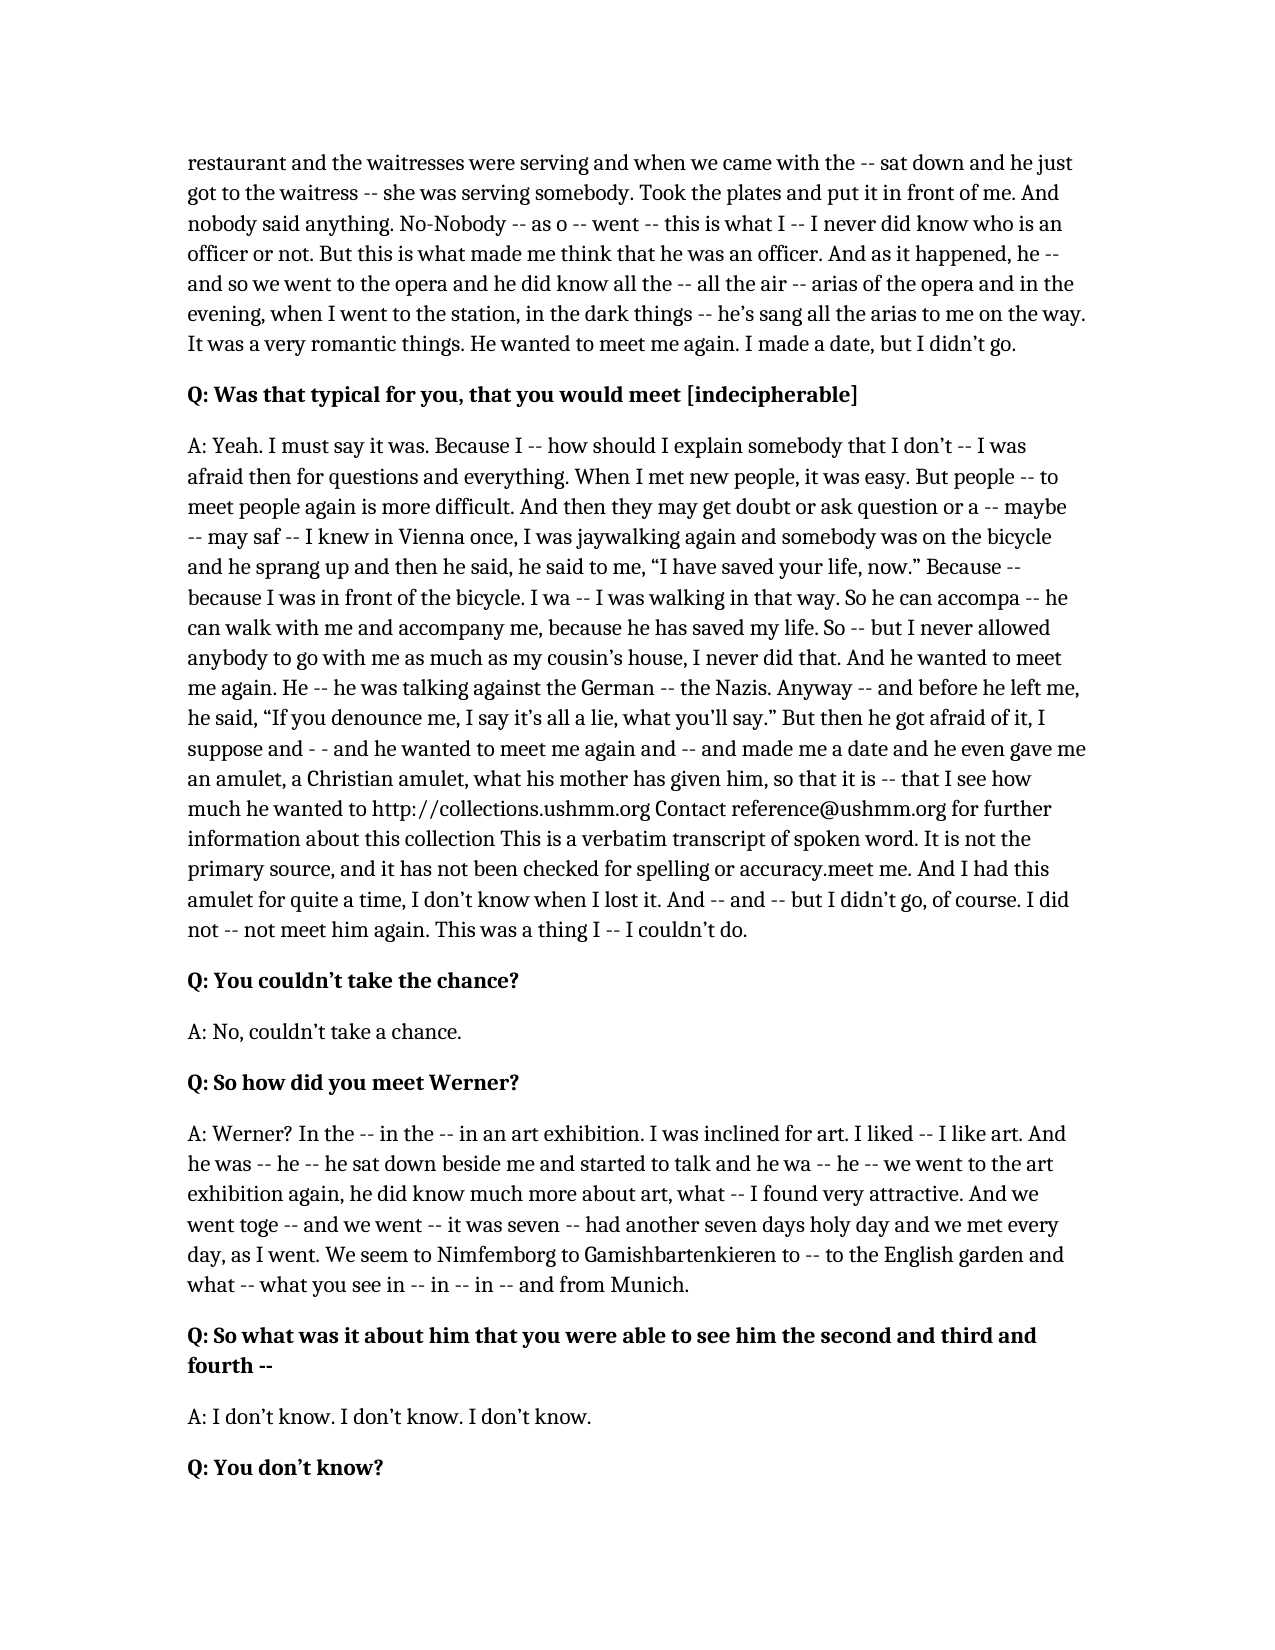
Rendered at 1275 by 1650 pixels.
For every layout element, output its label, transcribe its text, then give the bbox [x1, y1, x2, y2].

text A: Yeah. I must say it was. Because I -- how should I explain somebody that I don’t -- I was afraid then for questions and everything. When I met new people, it was easy. But people -- to meet people again is more difficult. And then they may get doubt or ask question or a -- maybe -- may saf -- I knew in Vienna once, I was jaywalking again and somebody was on the bicycle and he sprang up and then he said, he said to me, “I have saved your life, now.” Because -- because I was in front of the bicycle. I wa -- I was walking in that way. So he can accompa -- he can walk with me and accompany me, because he has saved my life. So -- but I never allowed anybody to go with me as much as my cousin’s house, I never did that. And he wanted to meet me again. He -- he was talking against the German -- the Nazis. Anyway -- and before he left me, he said, “If you denounce me, I say it’s all a lie, what you’ll say.” But then he got afraid of it, I suppose and - - and he wanted to meet me again and -- and made me a date and he even gave me an amulet, a Christian amulet, what his mother has given him, so that it is -- that I see how much he wanted to http://collections.ushmm.org Contact reference@ushmm.org for further information about this collection This is a verbatim transcript of spoken word. It is not the primary source, and it has not been checked for spelling or accuracy.meet me. And I had this amulet for quite a time, I don’t know when I lost it. And -- and -- but I didn’t go, of course. I did not -- not meet him again. This was a thing I -- I couldn’t do. [187, 433, 1087, 943]
text Q: You couldn’t take the chance? [187, 968, 1087, 994]
text A: I don’t know. I don’t know. I don’t know. [187, 1404, 1087, 1431]
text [187, 150, 1087, 358]
text Q: Was that typical for you, that you would meet [indecipherable] [187, 382, 1087, 409]
text Q: You don’t know? [187, 1455, 1087, 1482]
text A: Werner? In the -- in the -- in an art exhibition. I was inclined for art. I liked -- I like art. And he was -- he -- he sat down beside me and started to talk and he wa -- he -- we went to the art exhibition again, he did know much more about art, what -- I found very attractive. And we went toge -- and we went -- it was seven -- had another seven days holy day and we met every day, as I went. We seem to Nimfemborg to Gamishbartenkieren to -- to the English garden and what -- what you see in -- in -- in -- and from Munich. [187, 1121, 1087, 1298]
text A: No, couldn’t take a chance. [187, 1019, 1087, 1045]
text Q: So how did you meet Werner? [187, 1070, 1087, 1096]
text Q: So what was it about him that you were able to see him the second and third and fourth -- [187, 1323, 1087, 1379]
